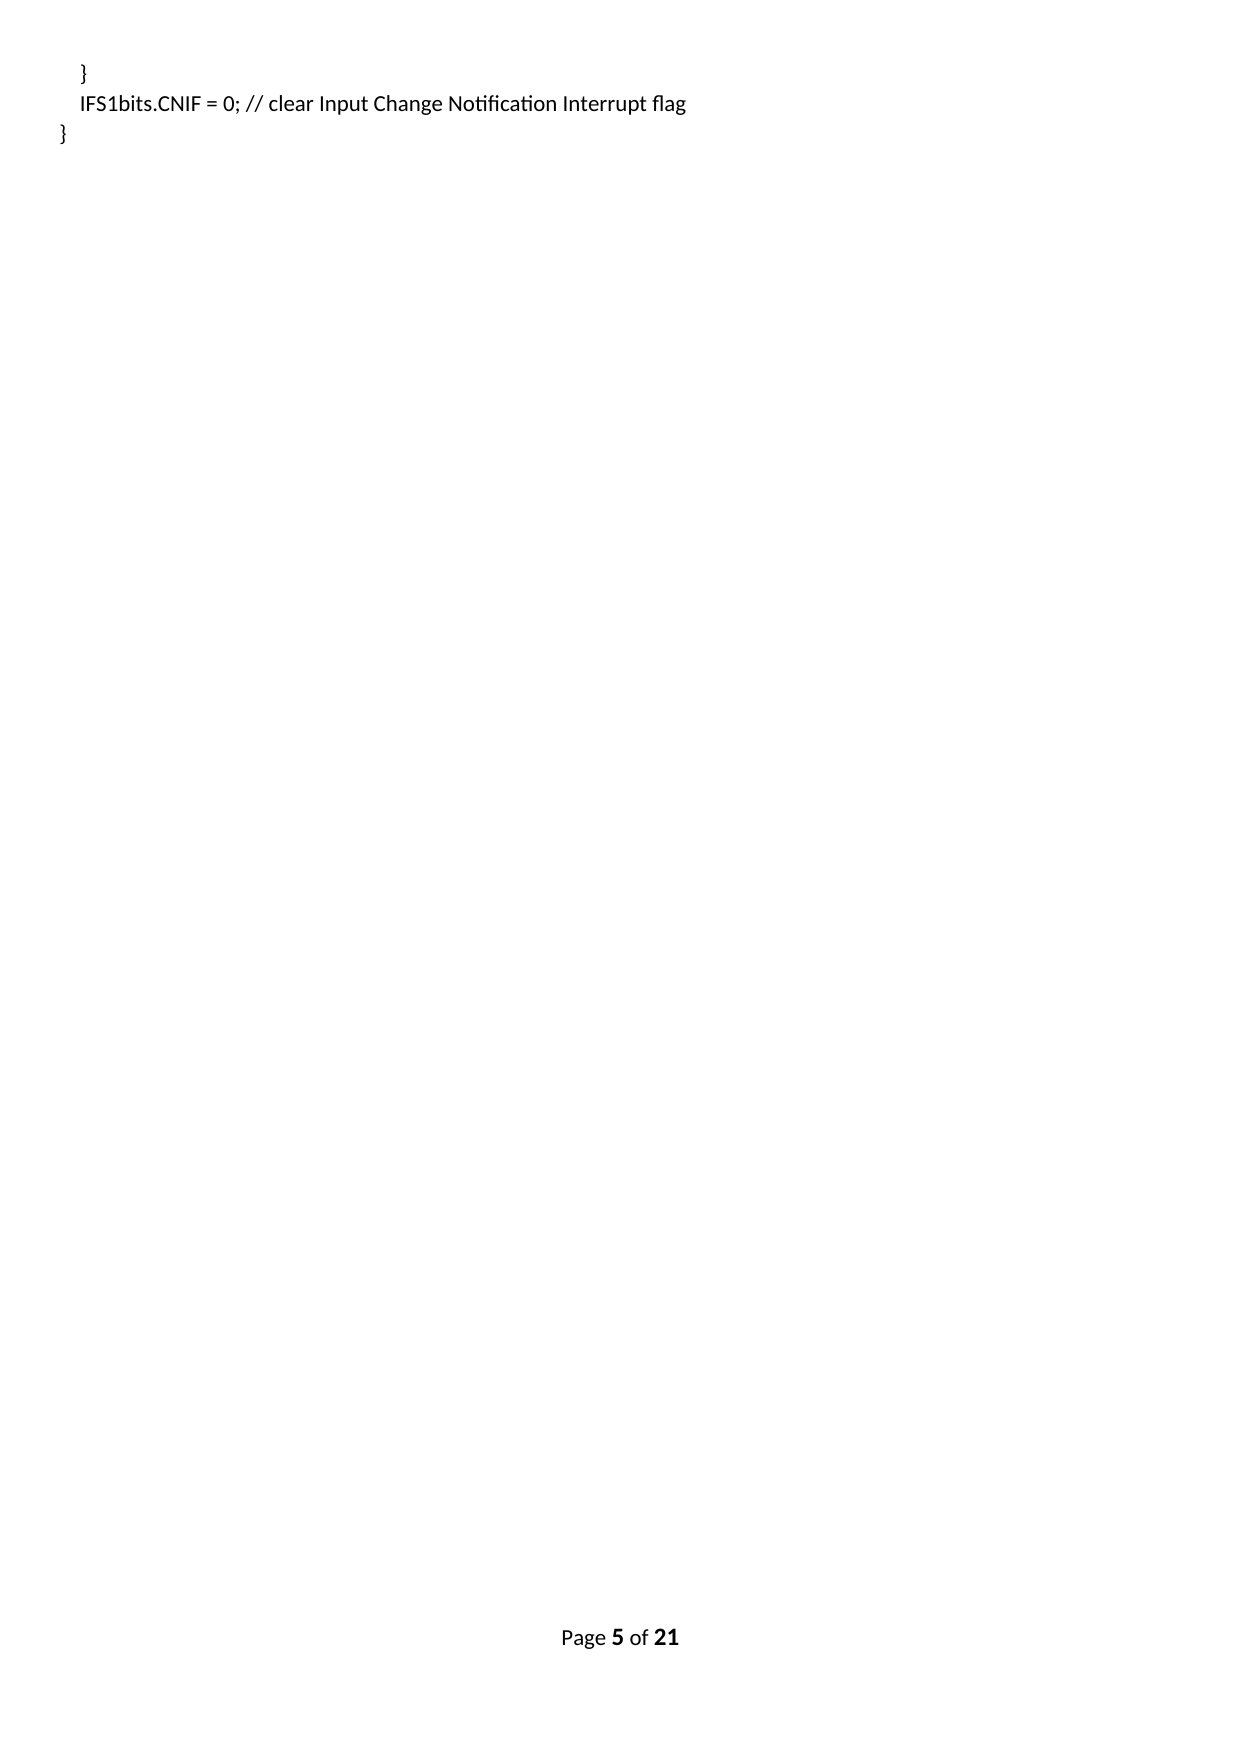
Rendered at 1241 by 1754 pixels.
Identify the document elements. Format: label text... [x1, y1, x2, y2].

text IFS1bits.CNIF = 0; // clear Input Change Notification Interrupt flag [59, 89, 1181, 117]
text } [59, 119, 1181, 147]
text } [59, 59, 1181, 87]
